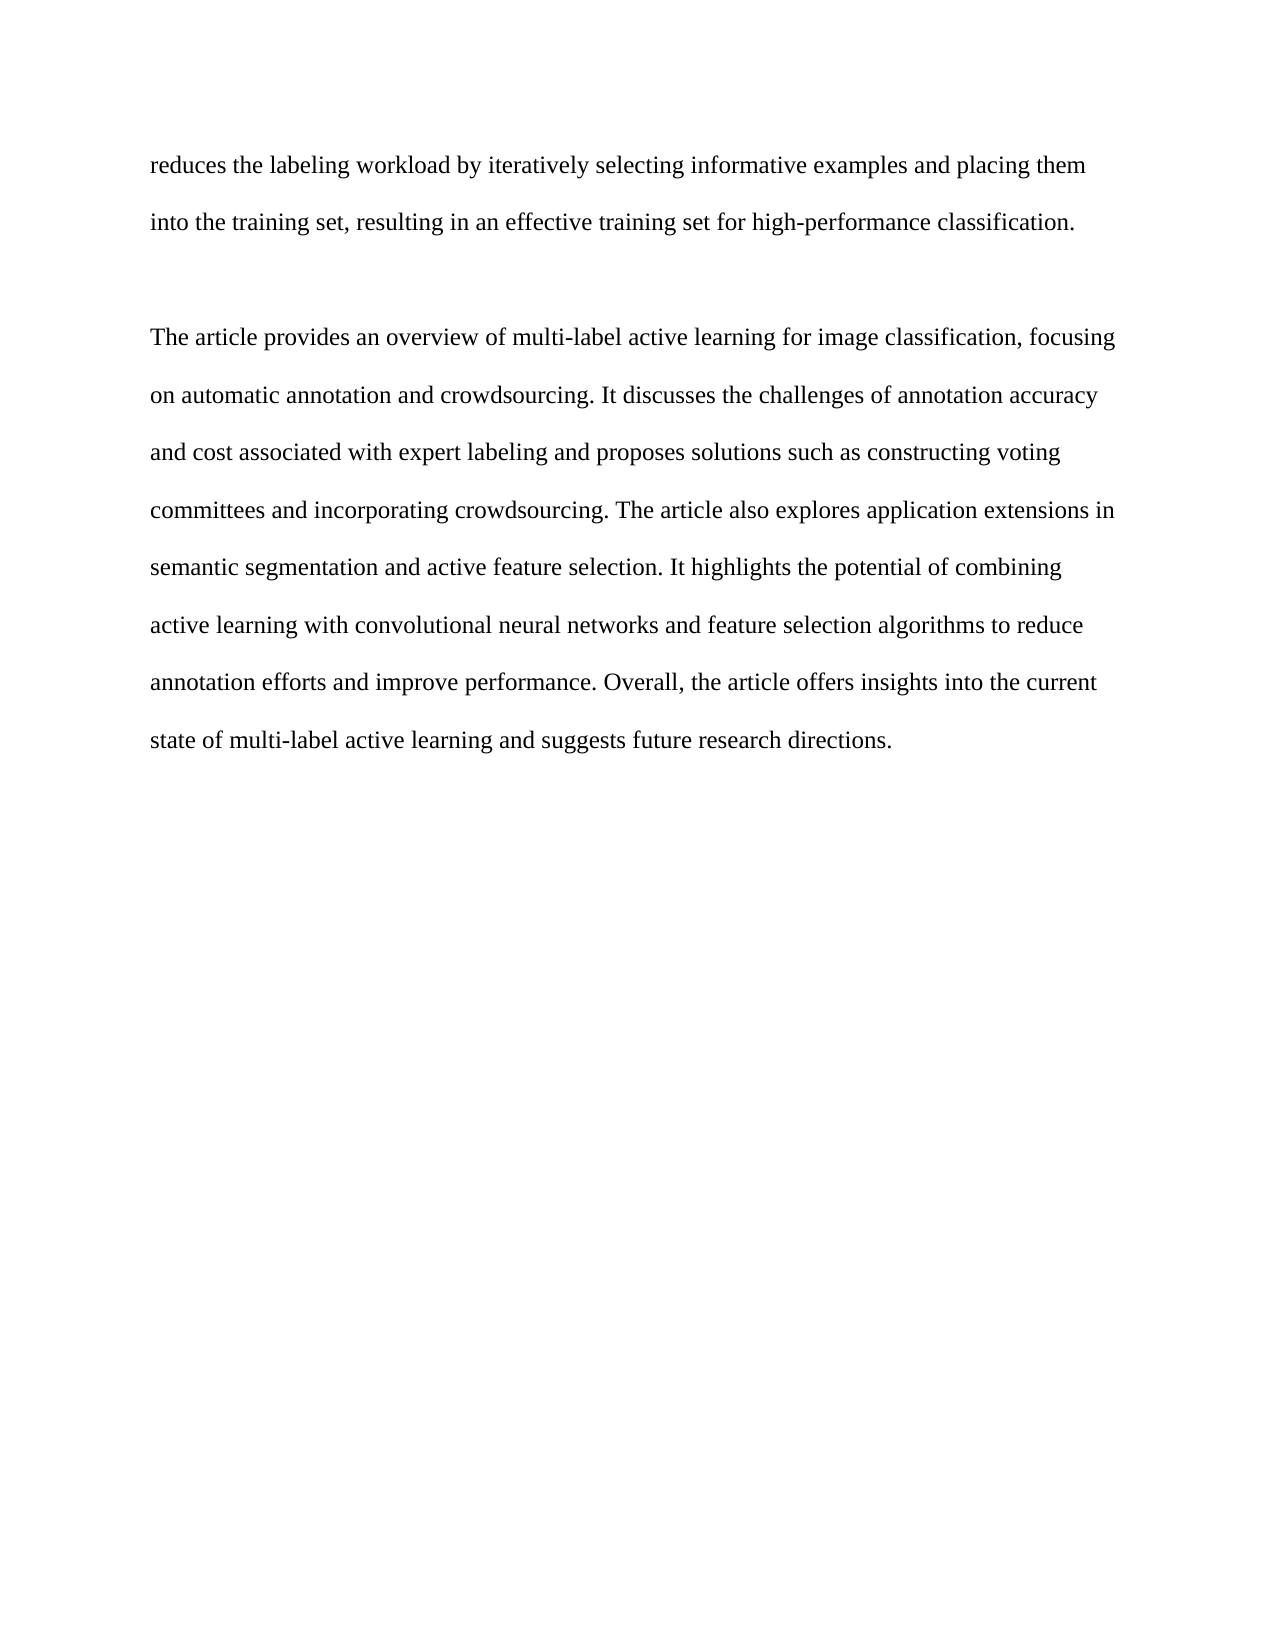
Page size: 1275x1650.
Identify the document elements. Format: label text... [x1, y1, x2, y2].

text The article provides an overview of multi-label active learning for image classification, focusing on automatic annotation and crowdsourcing. It discusses the challenges of annotation accuracy and cost associated with expert labeling and proposes solutions such as constructing voting committees and incorporating crowdsourcing. The article also explores application extensions in semantic segmentation and active feature selection. It highlights the potential of combining active learning with convolutional neural networks and feature selection algorithms to reduce annotation efforts and improve performance. Overall, the article offers insights into the current state of multi-label active learning and suggests future research directions. [150, 322, 1125, 754]
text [150, 150, 1125, 236]
